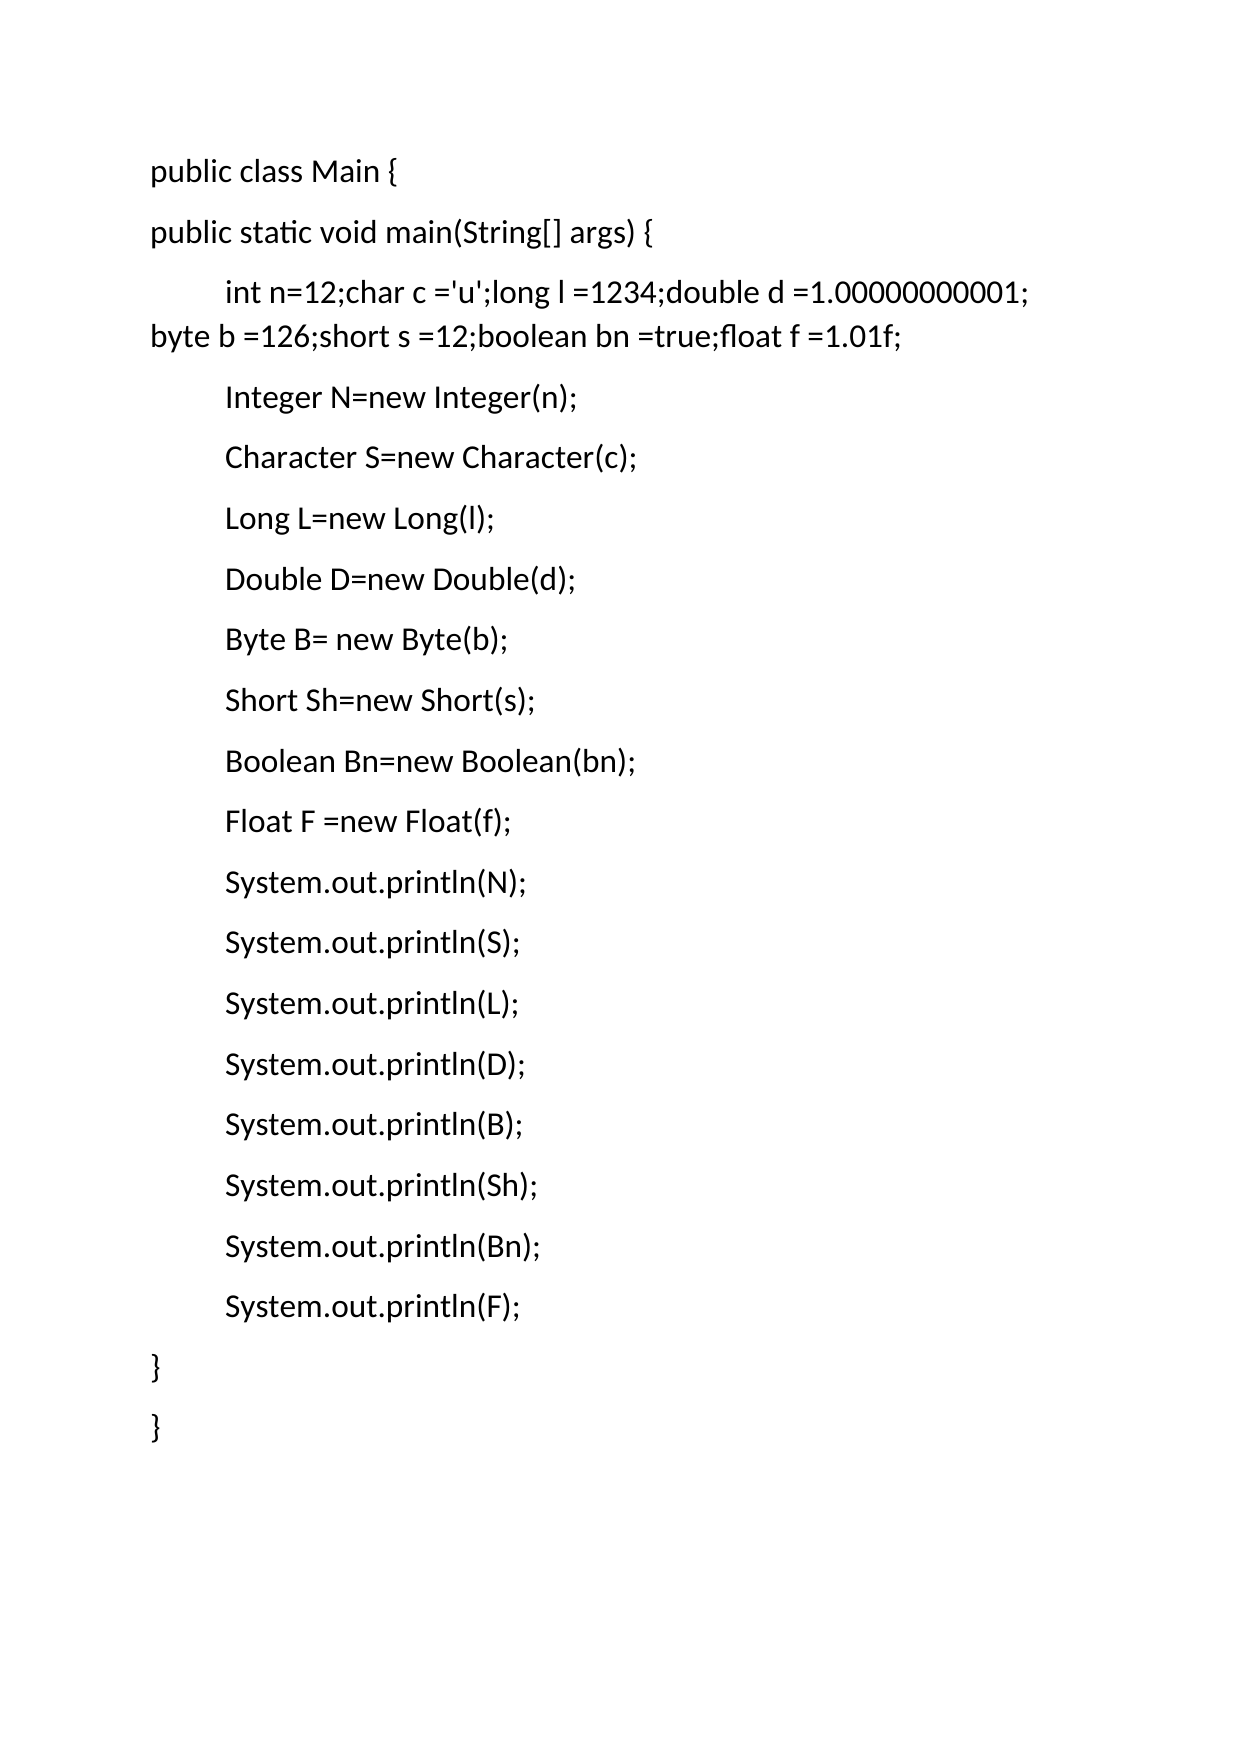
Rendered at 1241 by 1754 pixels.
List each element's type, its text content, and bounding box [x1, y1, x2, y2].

text System.out.println(F); [150, 1285, 1090, 1326]
text System.out.println(D); [150, 1043, 1090, 1083]
text public static void main(String[] args) { [150, 211, 1090, 251]
text } [150, 1346, 1090, 1387]
text Integer N=new Integer(n); [150, 376, 1090, 417]
text System.out.println(Bn); [150, 1224, 1090, 1265]
text Double D=new Double(d); [150, 558, 1090, 598]
text } [150, 1406, 1090, 1447]
text Short Sh=new Short(s); [150, 679, 1090, 720]
text Float F =new Float(f); [150, 800, 1090, 841]
text Boolean Bn=new Boolean(bn); [150, 739, 1090, 780]
text System.out.println(L); [150, 982, 1090, 1023]
text Long L=new Long(l); [150, 497, 1090, 538]
text public class Main { [150, 150, 1090, 191]
text Byte B= new Byte(b); [150, 618, 1090, 659]
text System.out.println(N); [150, 861, 1090, 902]
text int n=12;char c ='u';long l =1234;double d =1.00000000001; byte b =126;short s =12;boolean bn =true;float f =1.01f; [150, 271, 1090, 356]
text System.out.println(Sh); [150, 1164, 1090, 1205]
text System.out.println(S); [150, 921, 1090, 962]
text Character S=new Character(c); [150, 436, 1090, 477]
text System.out.println(B); [150, 1103, 1090, 1144]
